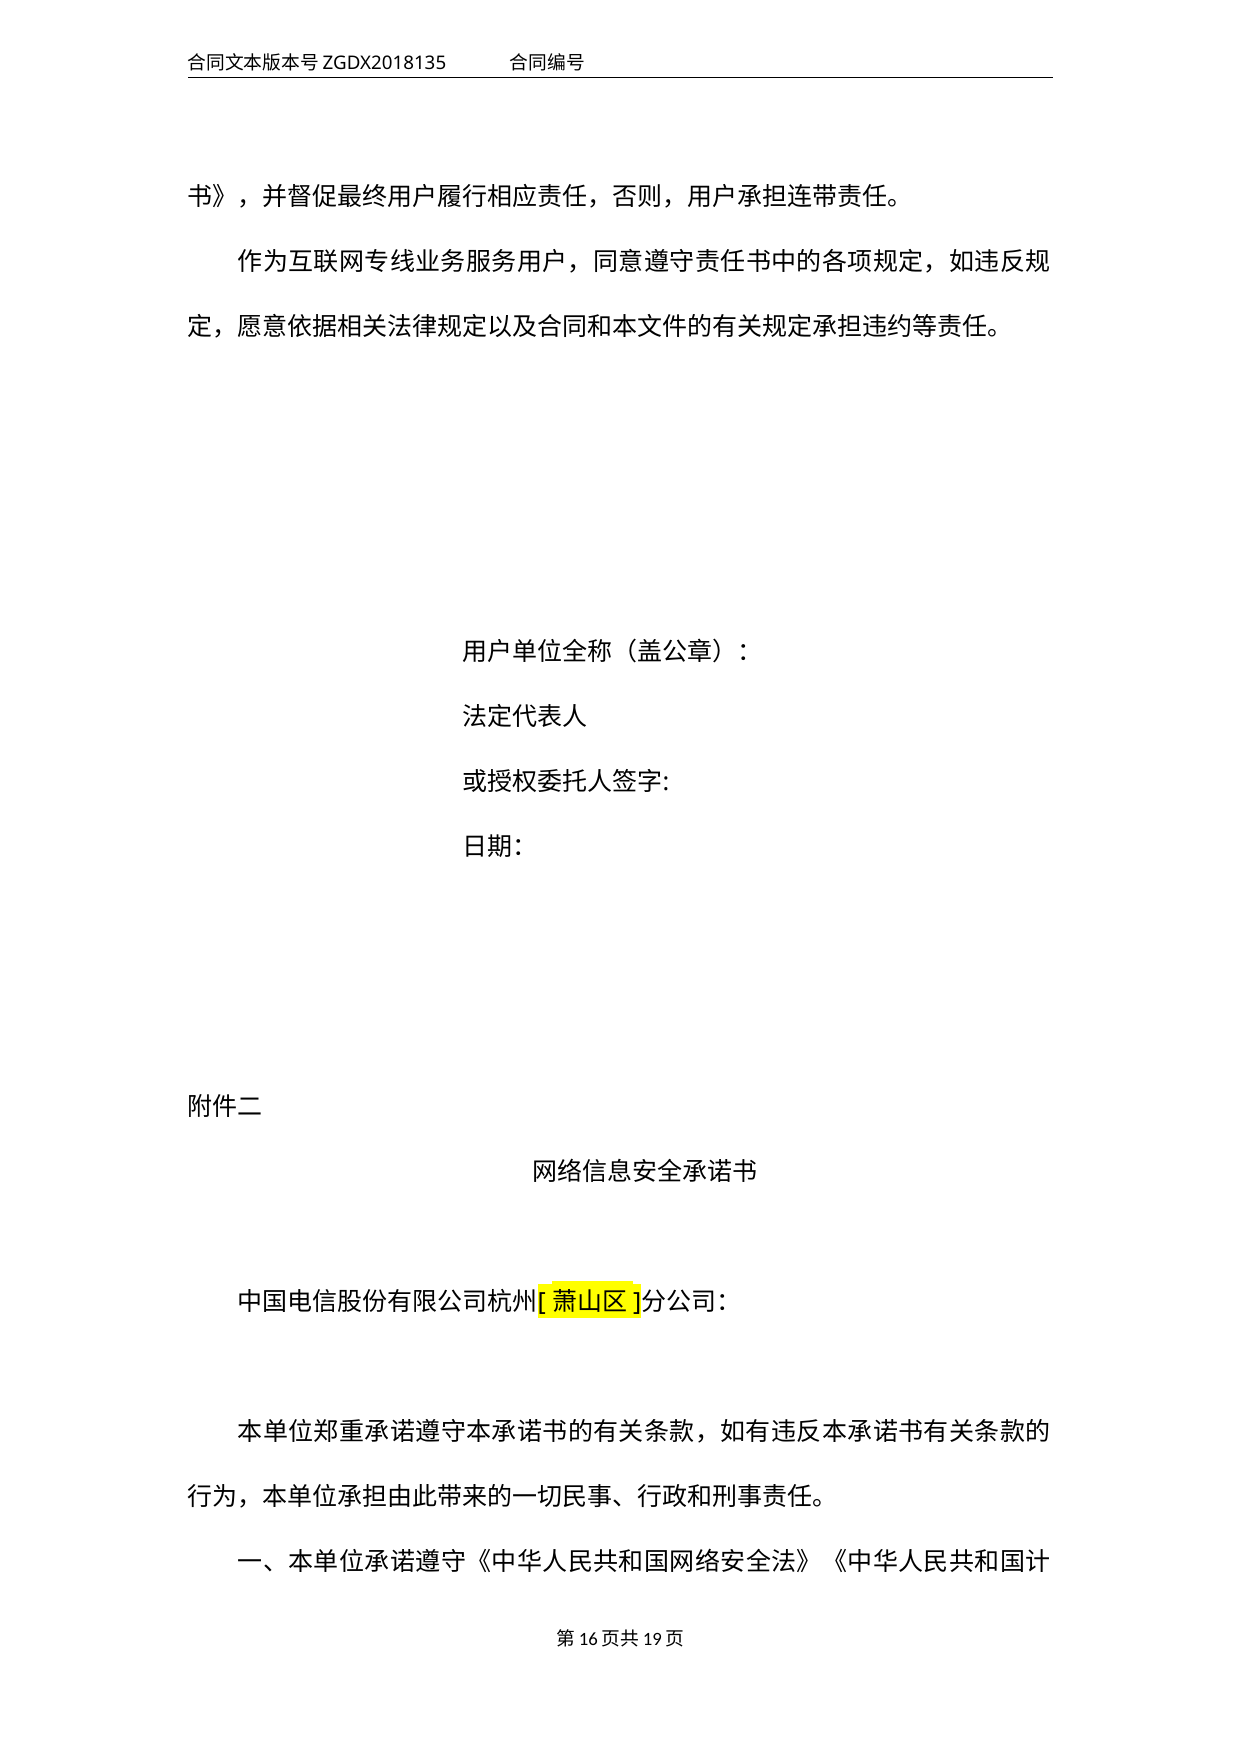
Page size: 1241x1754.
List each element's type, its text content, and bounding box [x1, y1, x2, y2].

text 或授权委托人签字: [187, 747, 1053, 812]
text 日期： [187, 812, 1053, 877]
text 法定代表人 [187, 682, 1053, 747]
text 本单位郑重承诺遵守本承诺书的有关条款，如有违反本承诺书有关条款的行为，本单位承担由此带来的一切民事、行政和刑事责任。 [187, 1397, 1053, 1527]
text 中国电信股份有限公司杭州[ 萧山区 ]分公司： [187, 1267, 1053, 1332]
text 用户单位全称（盖公章）： [187, 617, 1053, 682]
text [187, 1527, 1053, 1592]
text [187, 162, 1053, 227]
text 网络信息安全承诺书 [187, 1137, 1053, 1202]
text 作为互联网专线业务服务用户，同意遵守责任书中的各项规定，如违反规定，愿意依据相关法律规定以及合同和本文件的有关规定承担违约等责任。 [187, 227, 1053, 357]
text 附件二 [187, 1007, 1053, 1137]
